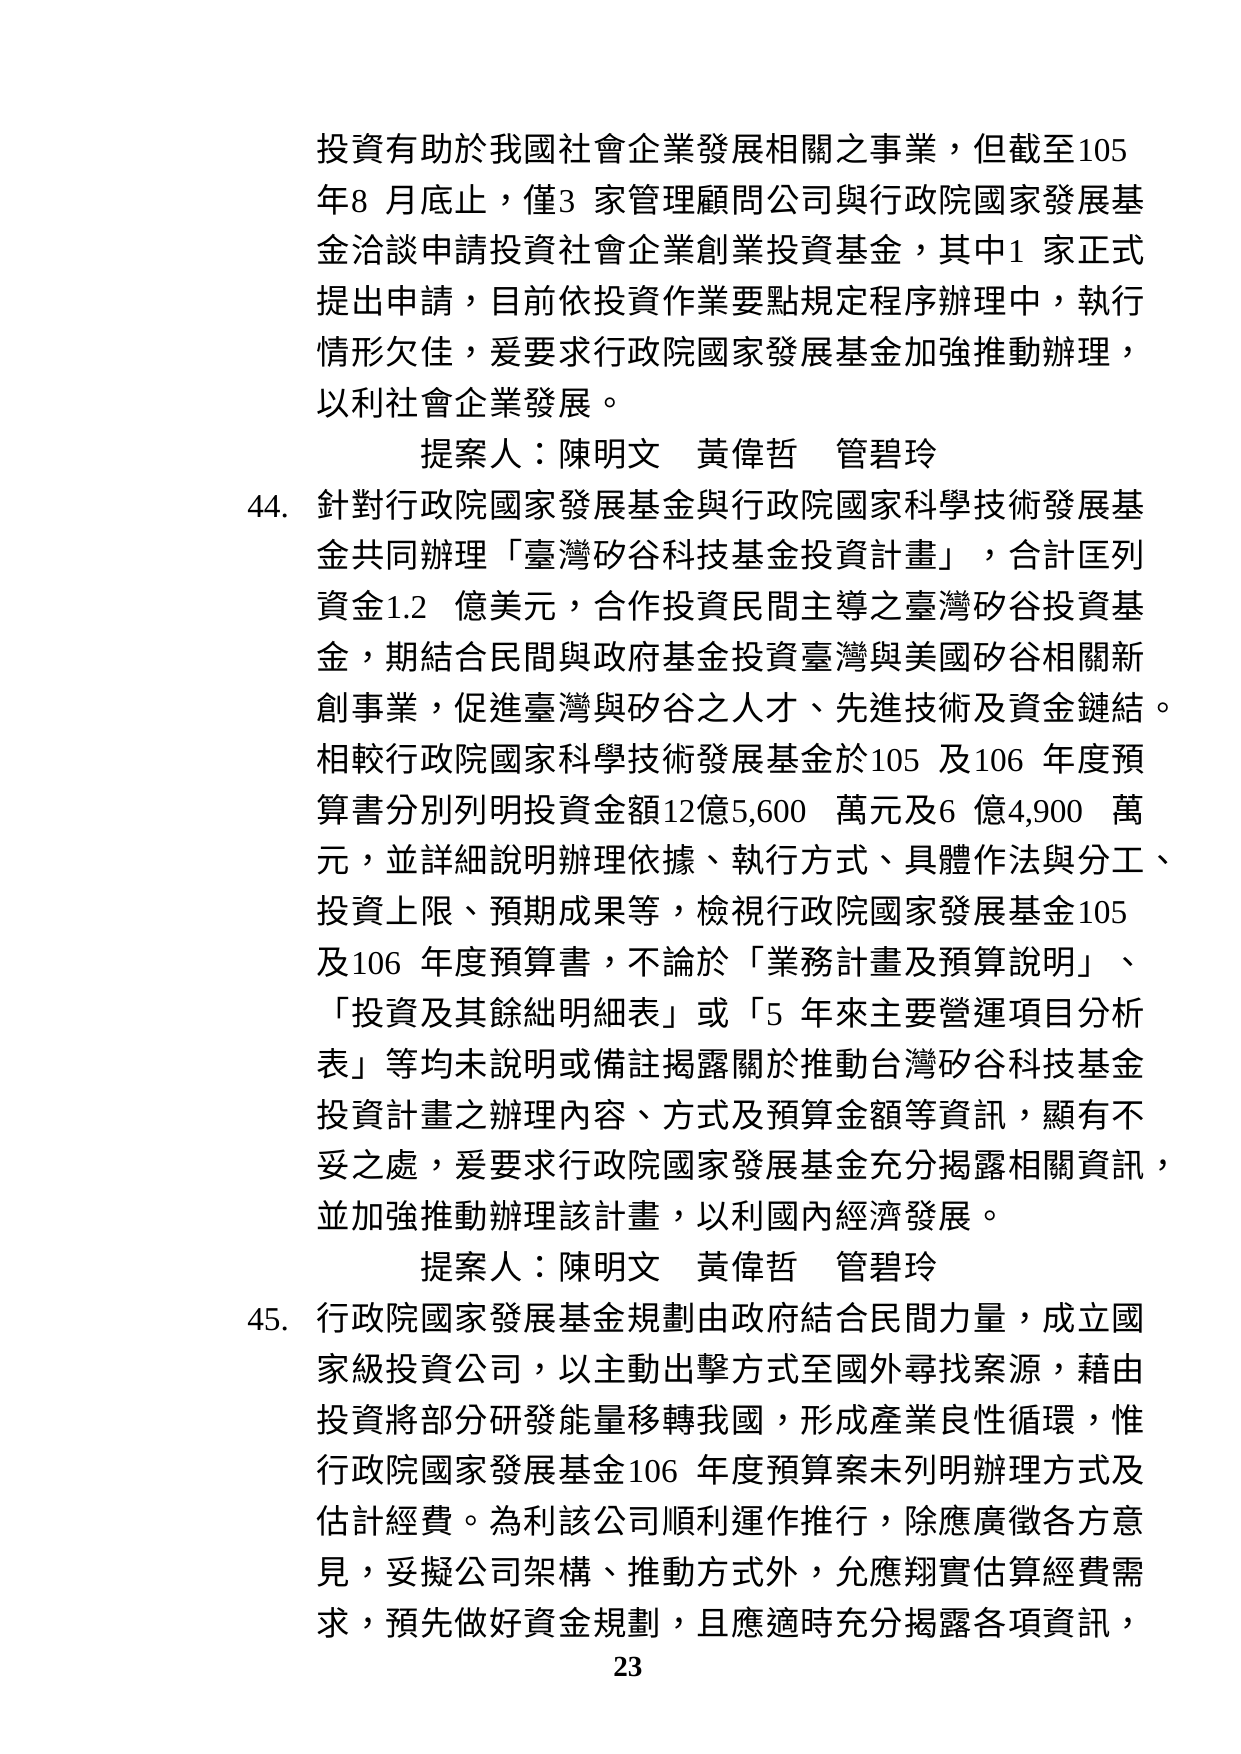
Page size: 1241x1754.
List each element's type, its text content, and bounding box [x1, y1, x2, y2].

text 提案人：陳明文 黃偉哲 管碧玲 [386, 1240, 1042, 1291]
list 針對行政院國家發展基金與行政院國家科學技術發展基金共同辦理「臺灣矽谷科技基金投資計畫」，合計匡列資金1.2億美元，合作投資民間主導之臺灣矽谷投資基金，期結合民間與政府基金投資臺灣與美國矽谷相關新創事業，促進臺灣與矽谷之人才、先進技術及資金鏈結。相較行政院國家科學技術發展基金於105及106年度預算書分別列明投資金額12億5,600萬元及6億4,900萬元，並詳細說明辦理依據、執行方式、具體作法與分工、投資上限、預期成果等，檢視行政院國家發展基金105及106年度預算書，不論於「業務計畫及預算說明」、「投資及其餘絀明細表」或「5年來主要營運項目分析表」等均未說明或備註揭露關於推動台灣矽谷科技基金投資計畫之辦理內容、方式及預算金額等資訊，顯有不妥之處，爰要求行政院國家發展基金充分揭露相關資訊，並加強推動辦理該計畫，以利國內經濟發展。 [236, 477, 1146, 1240]
text 提案人：陳明文 黃偉哲 管碧玲 [386, 426, 1042, 477]
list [236, 121, 1146, 426]
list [236, 1291, 1146, 1646]
